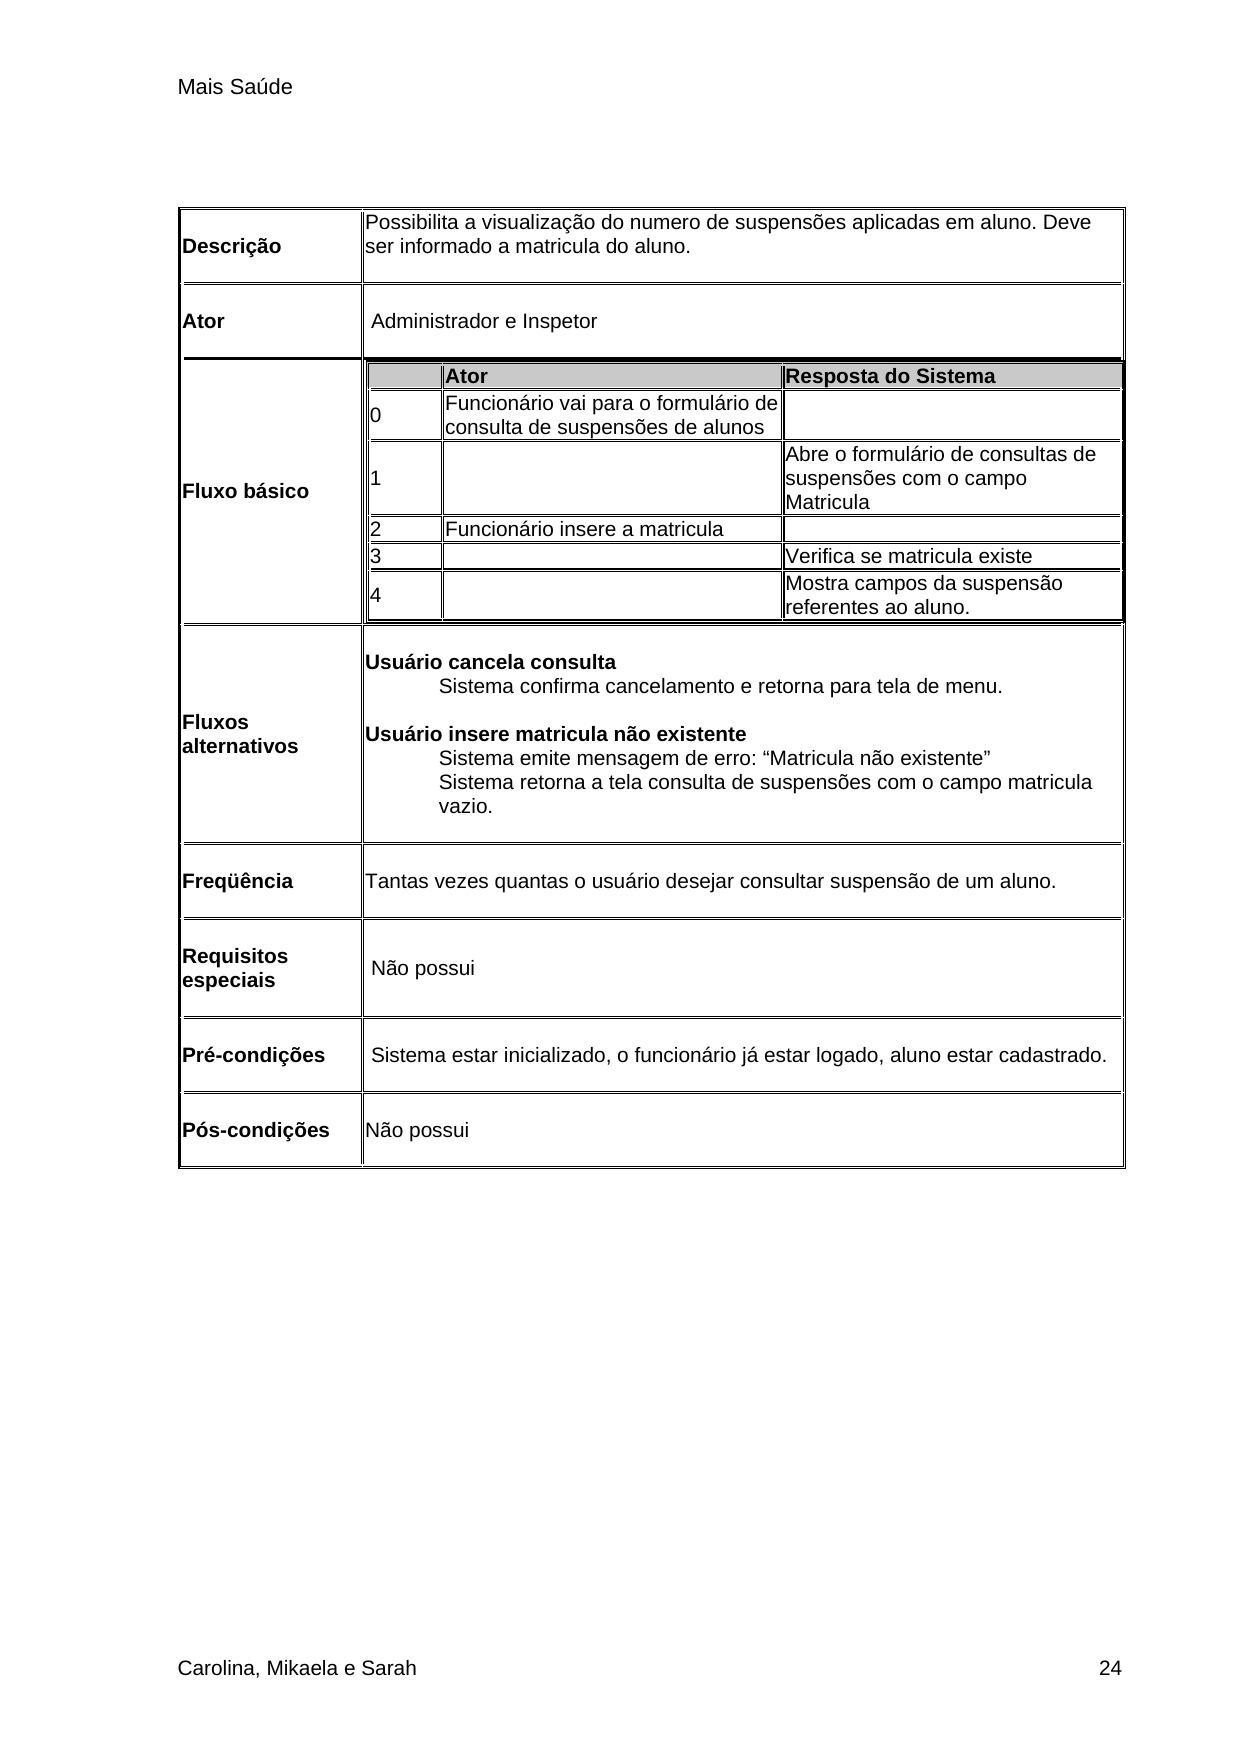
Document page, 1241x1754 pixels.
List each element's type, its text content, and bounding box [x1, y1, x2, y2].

table_cell Pós-condições [180, 1091, 363, 1166]
table_cell Requisitos especiais [181, 916, 361, 1016]
table_cell Usuário cancela consulta Sistema confirma cancelamento e retorna para tela de menu. Usuário insere matricula não existente Sistema emite mensagem de erro: “Matricula não existente” Sistema retorna a tela consulta de suspensões com o campo matricula vazio. [364, 623, 1123, 841]
table_cell Não possui [363, 1091, 1124, 1166]
table_cell Não possui [364, 916, 1123, 1016]
table_cell Possibilita a visualização do numero de suspensões aplicadas em aluno. Deve ser informado a matricula do aluno. [363, 210, 1123, 282]
table_cell Tantas vezes quantas o usuário desejar consultar suspensão de um aluno. [364, 841, 1123, 916]
table_cell Ator [180, 282, 363, 357]
table_cell Descrição [181, 210, 363, 282]
table_cell Freqüência [181, 841, 361, 916]
table_cell Fluxos alternativos [181, 623, 361, 841]
table_cell Pré-condições [180, 1016, 363, 1091]
table_cell Fluxo básico [181, 357, 361, 622]
table_cell Administrador e Inspetor [363, 282, 1124, 357]
table_cell Sistema estar inicializado, o funcionário já estar logado, aluno estar cadastrado. [363, 1016, 1124, 1091]
